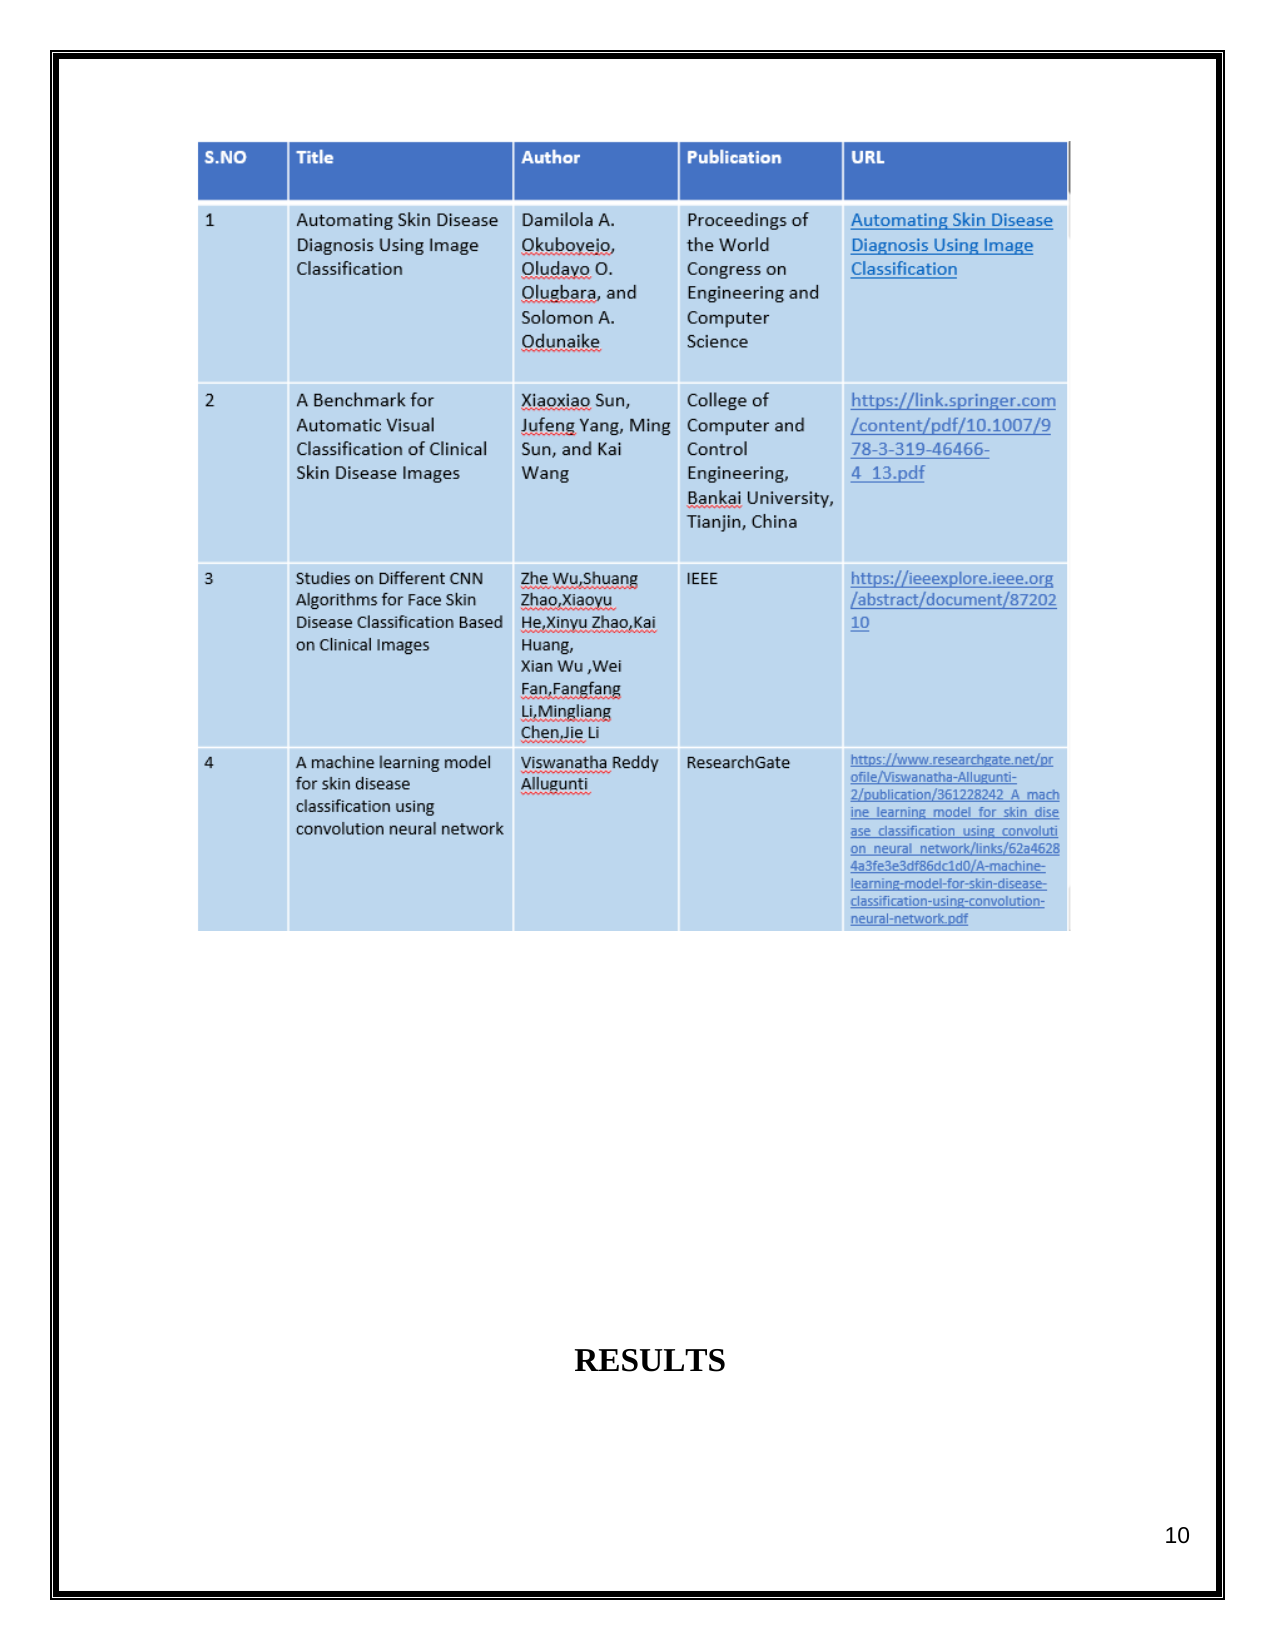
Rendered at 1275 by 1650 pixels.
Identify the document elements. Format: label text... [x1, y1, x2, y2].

subtitle RESULTS [110, 1340, 1190, 1379]
picture [197, 141, 1071, 931]
